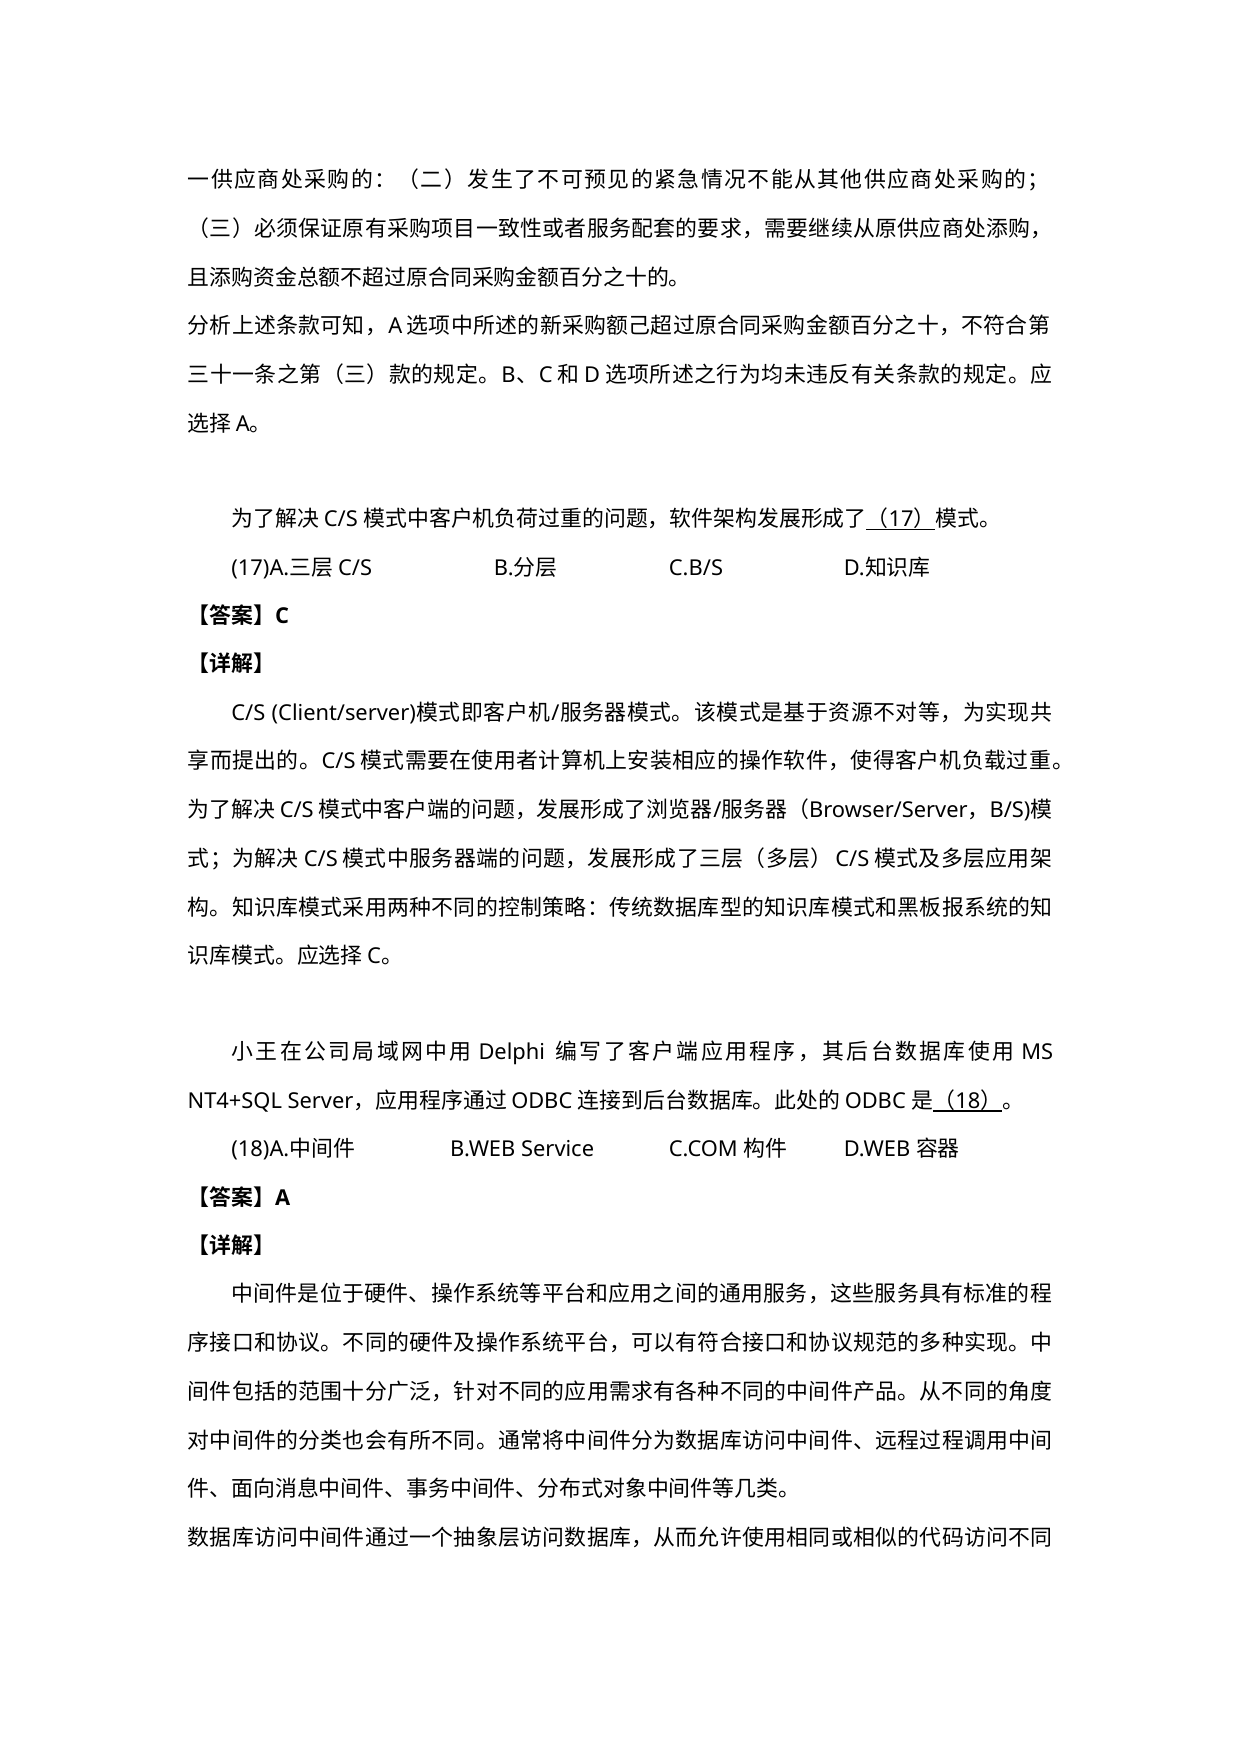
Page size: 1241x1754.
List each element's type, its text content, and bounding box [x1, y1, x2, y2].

text 分析上述条款可知，A选项中所述的新采购额己超过原合同采购金额百分之十，不符合第三十一条之第（三）款的规定。B、C和D选项所述之行为均未违反有关条款的规定。应选择A。 [187, 308, 1053, 438]
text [187, 1519, 1053, 1552]
text 【详解】 [187, 646, 1053, 678]
text 小王在公司局域网中用Delphi 编写了客户端应用程序，其后台数据库使用MS NT4+SQL Server，应用程序通过ODBC 连接到后台数据库。此处的ODBC 是（18）。 [187, 1034, 1053, 1115]
text 为了解决 C/S 模式中客户机负荷过重的问题，软件架构发展形成了（17）模式。 [187, 501, 1053, 533]
text 中间件是位于硬件、操作系统等平台和应用之间的通用服务，这些服务具有标准的程序接口和协议。不同的硬件及操作系统平台，可以有符合接口和协议规范的多种实现。中间件包括的范围十分广泛，针对不同的应用需求有各种不同的中间件产品。从不同的角度对中间件的分类也会有所不同。通常将中间件分为数据库访问中间件、远程过程调用中间件、面向消息中间件、事务中间件、分布式对象中间件等几类。 [187, 1276, 1053, 1503]
text 【答案】A [187, 1179, 1053, 1212]
text 【详解】 [187, 1228, 1053, 1260]
text 【答案】C [187, 598, 1053, 630]
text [187, 162, 1053, 292]
text (18)A.中间件 B.WEB Service C.COM 构件 D.WEB 容器 [187, 1131, 1053, 1163]
text (17)A.三层 C/S B.分层 C.B/S D.知识库 [187, 549, 1053, 582]
text C/S (Client/server)模式即客户机/服务器模式。该模式是基于资源不对等，为实现共享而提出的。C/S模式需要在使用者计算机上安装相应的操作软件，使得客户机负载过重。为了解决C/S模式中客户端的问题，发展形成了浏览器/服务器（Browser/Server，B/S)模式；为解决C/S模式中服务器端的问题，发展形成了三层（多层）C/S模式及多层应用架构。知识库模式采用两种不同的控制策略：传统数据库型的知识库模式和黑板报系统的知识库模式。应选择C。 [187, 694, 1053, 971]
